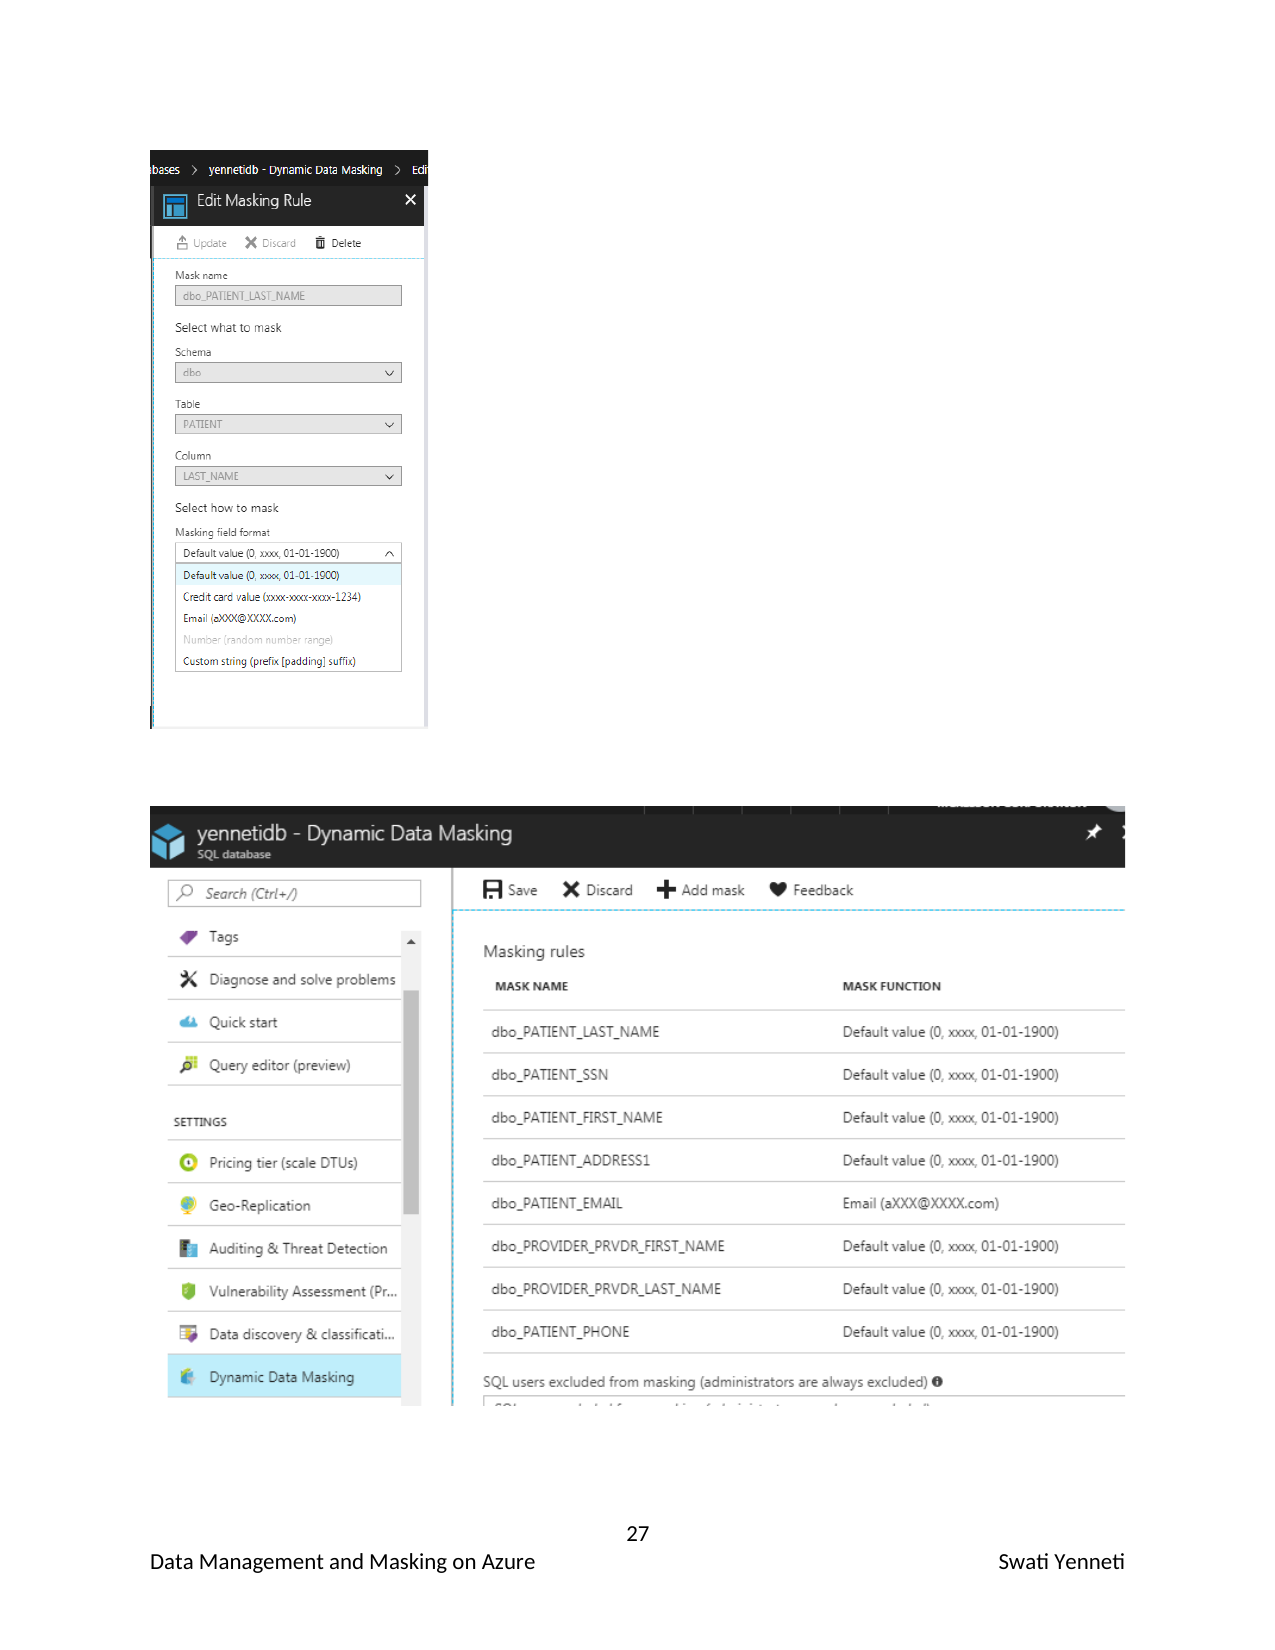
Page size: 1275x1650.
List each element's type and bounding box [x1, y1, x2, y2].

picture [150, 806, 1125, 1406]
picture [150, 150, 429, 729]
